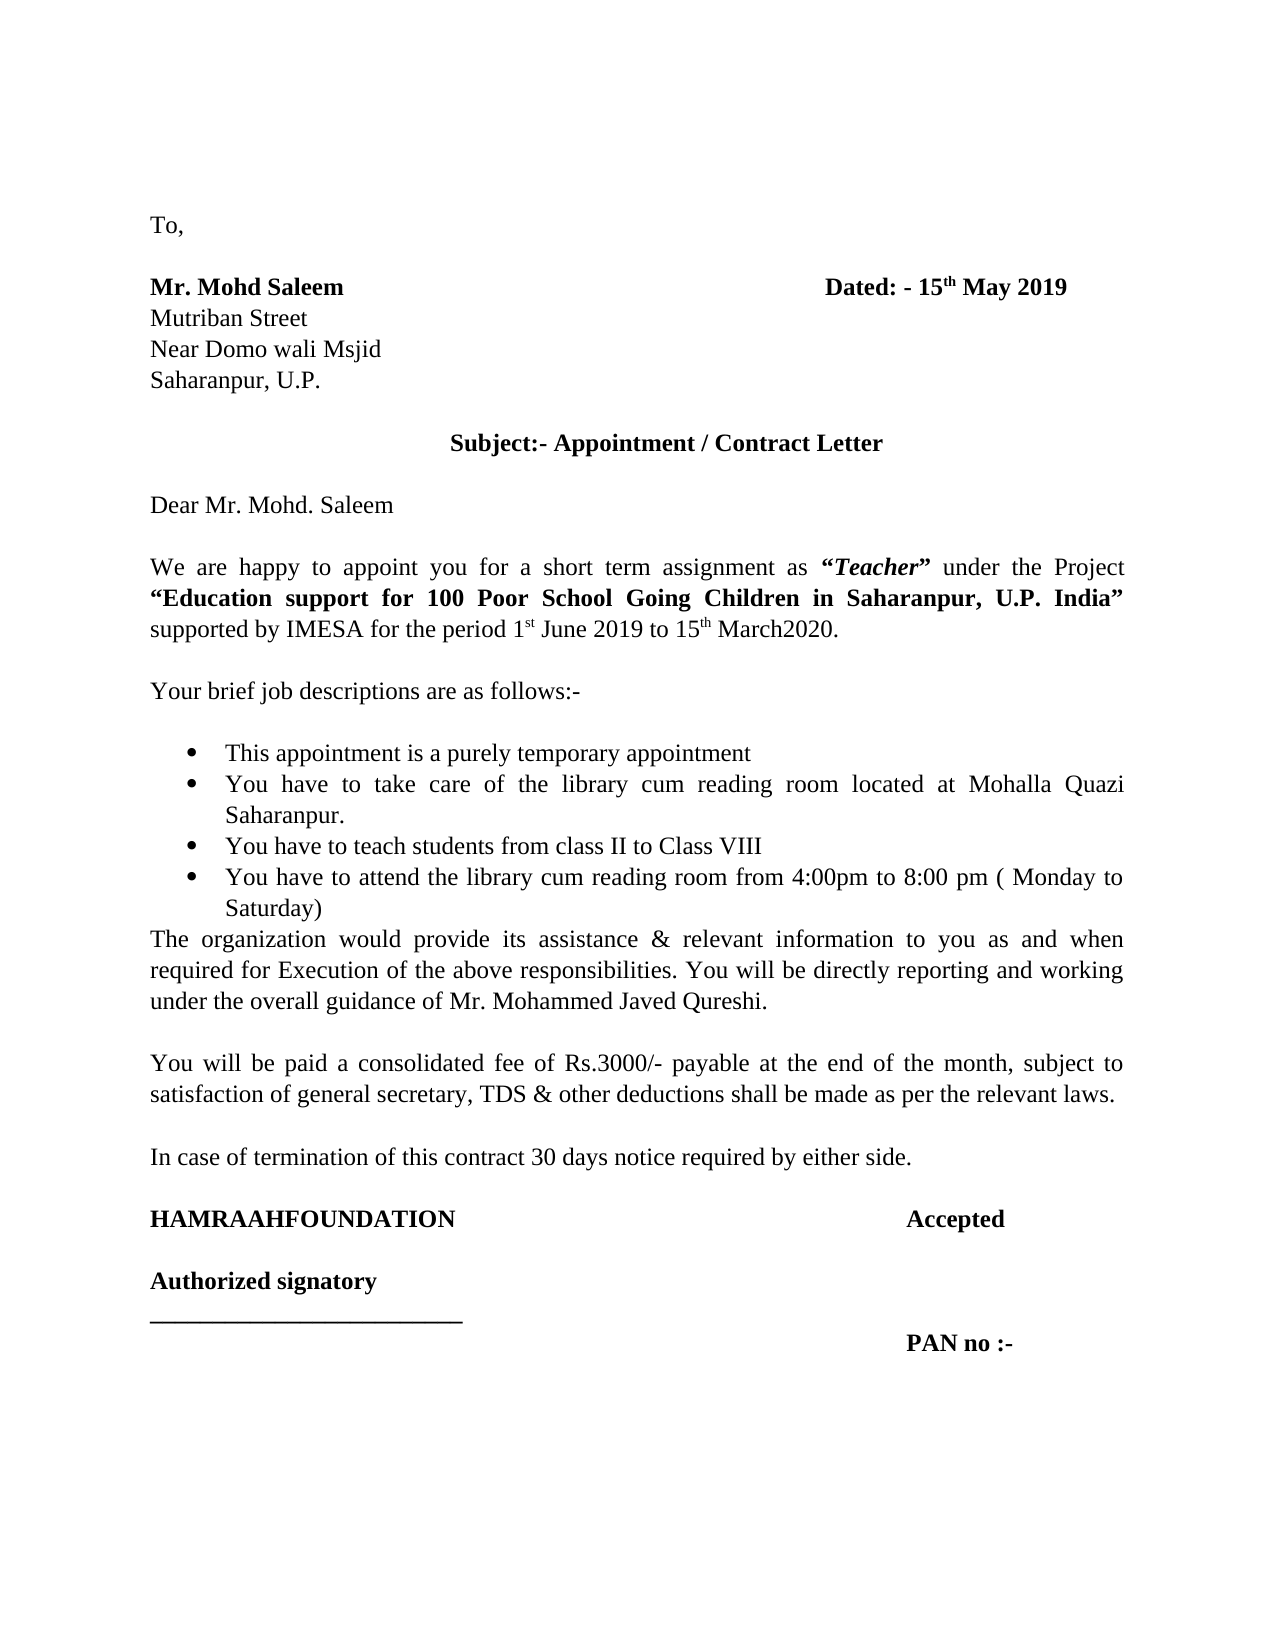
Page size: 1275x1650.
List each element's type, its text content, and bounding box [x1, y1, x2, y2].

text HAMRAAHFOUNDATION Accepted [150, 1204, 1125, 1232]
text Near Domo wali Msjid [150, 334, 1125, 363]
text Mr. Mohd Saleem Dated: - 15th May 2019 [150, 272, 1125, 301]
list You have to teach students from class II to Class VIII [187, 831, 1125, 860]
list This appointment is a purely temporary appointment [187, 738, 1125, 767]
text Saharanpur, U.P. [150, 366, 1125, 394]
text You will be paid a consolidated fee of Rs.3000/- payable at the end of the month, subject to satisfaction of general secretary, TDS & other deductions shall be made as per the relevant laws. [150, 1048, 1125, 1108]
text Subject:- Appointment / Contract Letter [375, 428, 1125, 456]
text In case of termination of this contract 30 days notice required by either side. [150, 1142, 1125, 1170]
text Mutriban Street [150, 303, 1125, 332]
text We are happy to appoint you for a short term assignment as “Teacher” under the Project “Education support for 100 Poor School Going Children in Saharanpur, U.P. India” supported by IMESA for the period 1st June 2019 to 15th March2020. [150, 552, 1125, 643]
text The organization would provide its assistance & relevant information to you as and when required for Execution of the above responsibilities. You will be directly reporting and working under the overall guidance of Mr. Mohammed Javed Qureshi. [150, 924, 1125, 1015]
list You have to attend the library cum reading room from 4:00pm to 8:00 pm ( Monday to Saturday) [187, 862, 1125, 922]
text PAN no :- [150, 1328, 1125, 1357]
text To, [150, 210, 1125, 239]
text Authorized signatory _________________________ [150, 1266, 1125, 1326]
list You have to take care of the library cum reading room located at Mohalla Quazi Saharanpur. [187, 769, 1125, 829]
text Dear Mr. Mohd. Saleem [150, 490, 1125, 518]
text Your brief job descriptions are as follows:- [150, 676, 1125, 705]
